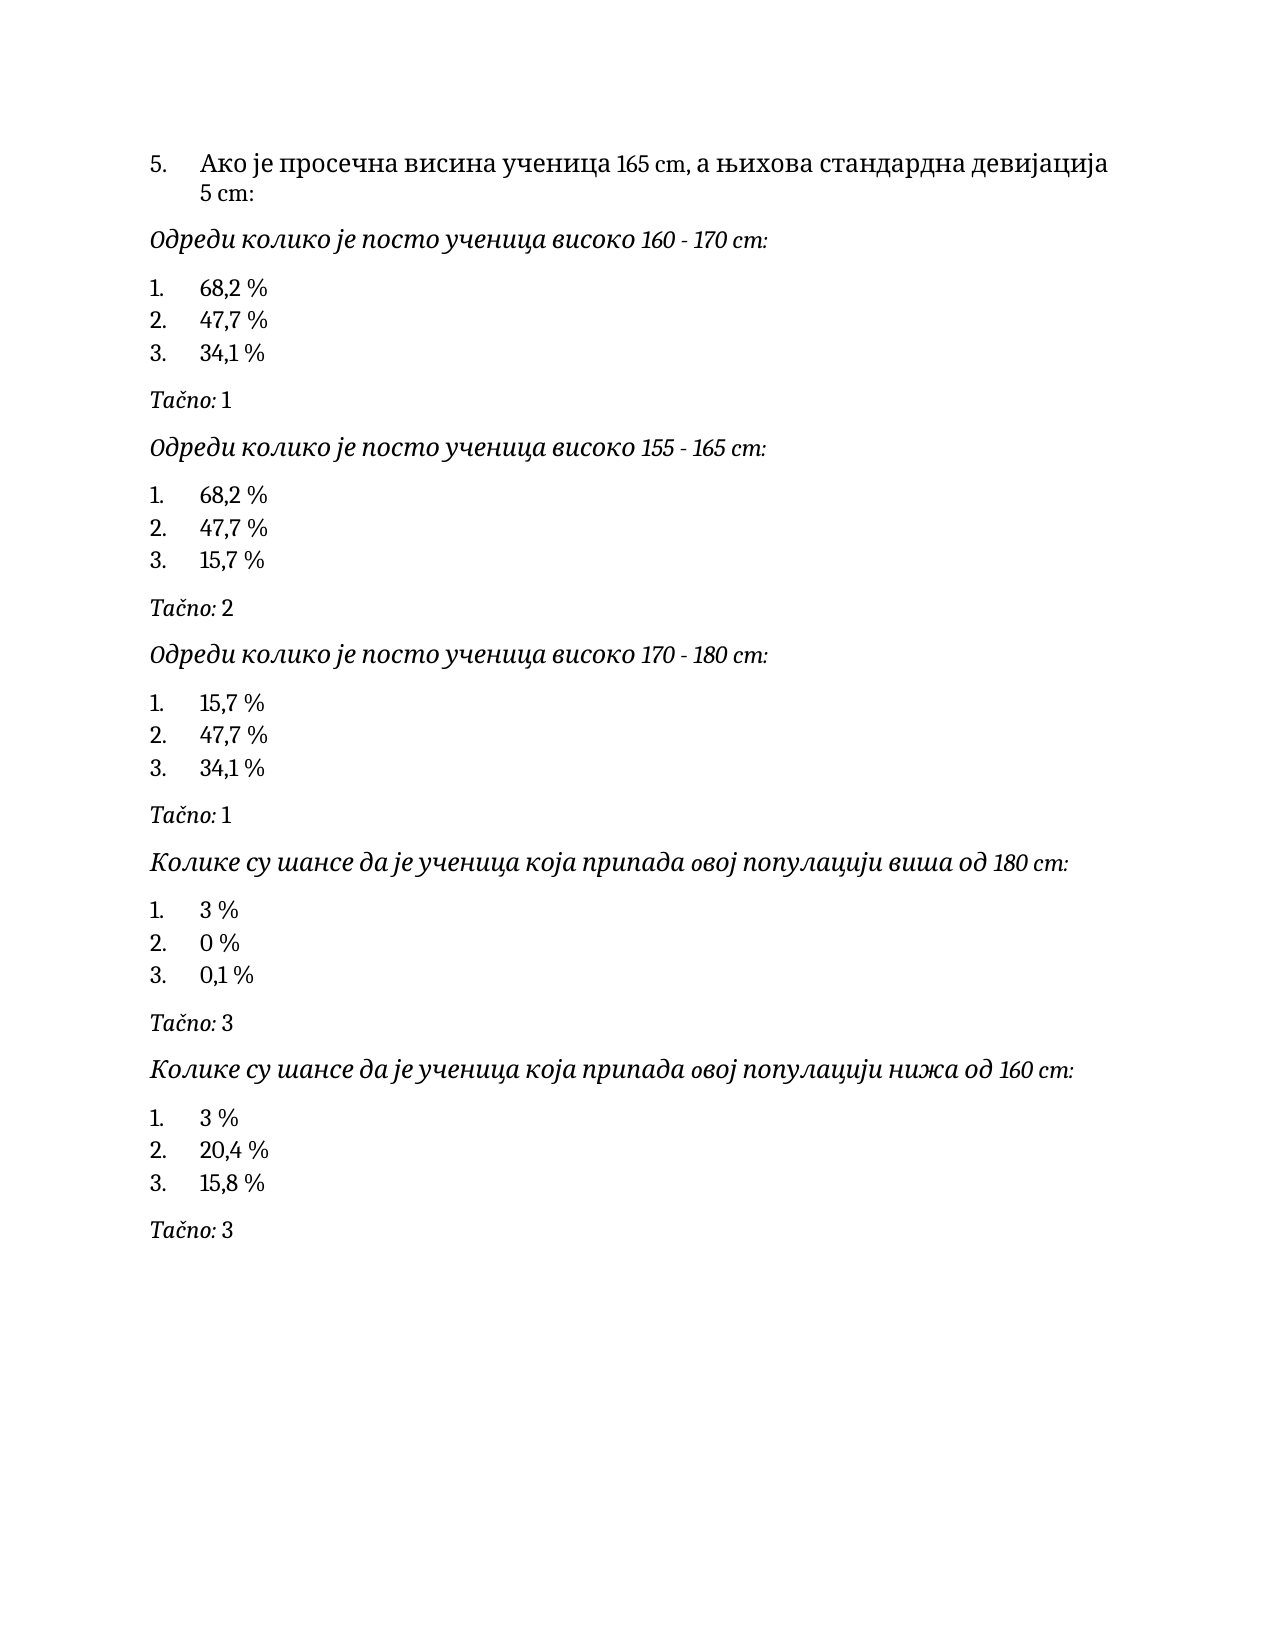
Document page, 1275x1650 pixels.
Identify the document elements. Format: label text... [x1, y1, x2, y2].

list 15,7 % [150, 546, 1125, 575]
list 34,1 % [150, 339, 1125, 367]
list 0,1 % [150, 961, 1125, 990]
list 47,7 % [150, 514, 1125, 542]
text Tačno: 3 [150, 1216, 1125, 1245]
text Колике су шансе да је ученица која припада oвој популацији нижа од 160 cm: [150, 1056, 1125, 1085]
text Oдреди колико је посто ученица високо 155 - 165 cm: [150, 434, 1125, 462]
text Колике су шансе да је ученица која припада oвој популацији виша од 180 cm: [150, 849, 1125, 877]
list Ако је просечна висина ученица 165 cm, а њихова стандардна девијација 5 cm: [150, 150, 1125, 207]
text Tačno: 1 [150, 386, 1125, 415]
list 68,2 % [150, 274, 1125, 302]
text Tačno: 2 [150, 594, 1125, 622]
list 47,7 % [150, 306, 1125, 335]
list 3 % [150, 896, 1125, 925]
list 68,2 % [150, 481, 1125, 510]
list 20,4 % [150, 1136, 1125, 1165]
text Tačno: 1 [150, 801, 1125, 830]
list 47,7 % [150, 721, 1125, 750]
text Tačno: 3 [150, 1009, 1125, 1037]
list 15,8 % [150, 1169, 1125, 1197]
list 0 % [150, 929, 1125, 957]
list 34,1 % [150, 754, 1125, 782]
text Oдреди колико је посто ученица високо 170 - 180 cm: [150, 641, 1125, 670]
text Oдреди колико је посто ученица високо 160 - 170 cm: [150, 226, 1125, 255]
list 3 % [150, 1104, 1125, 1132]
list 15,7 % [150, 689, 1125, 717]
